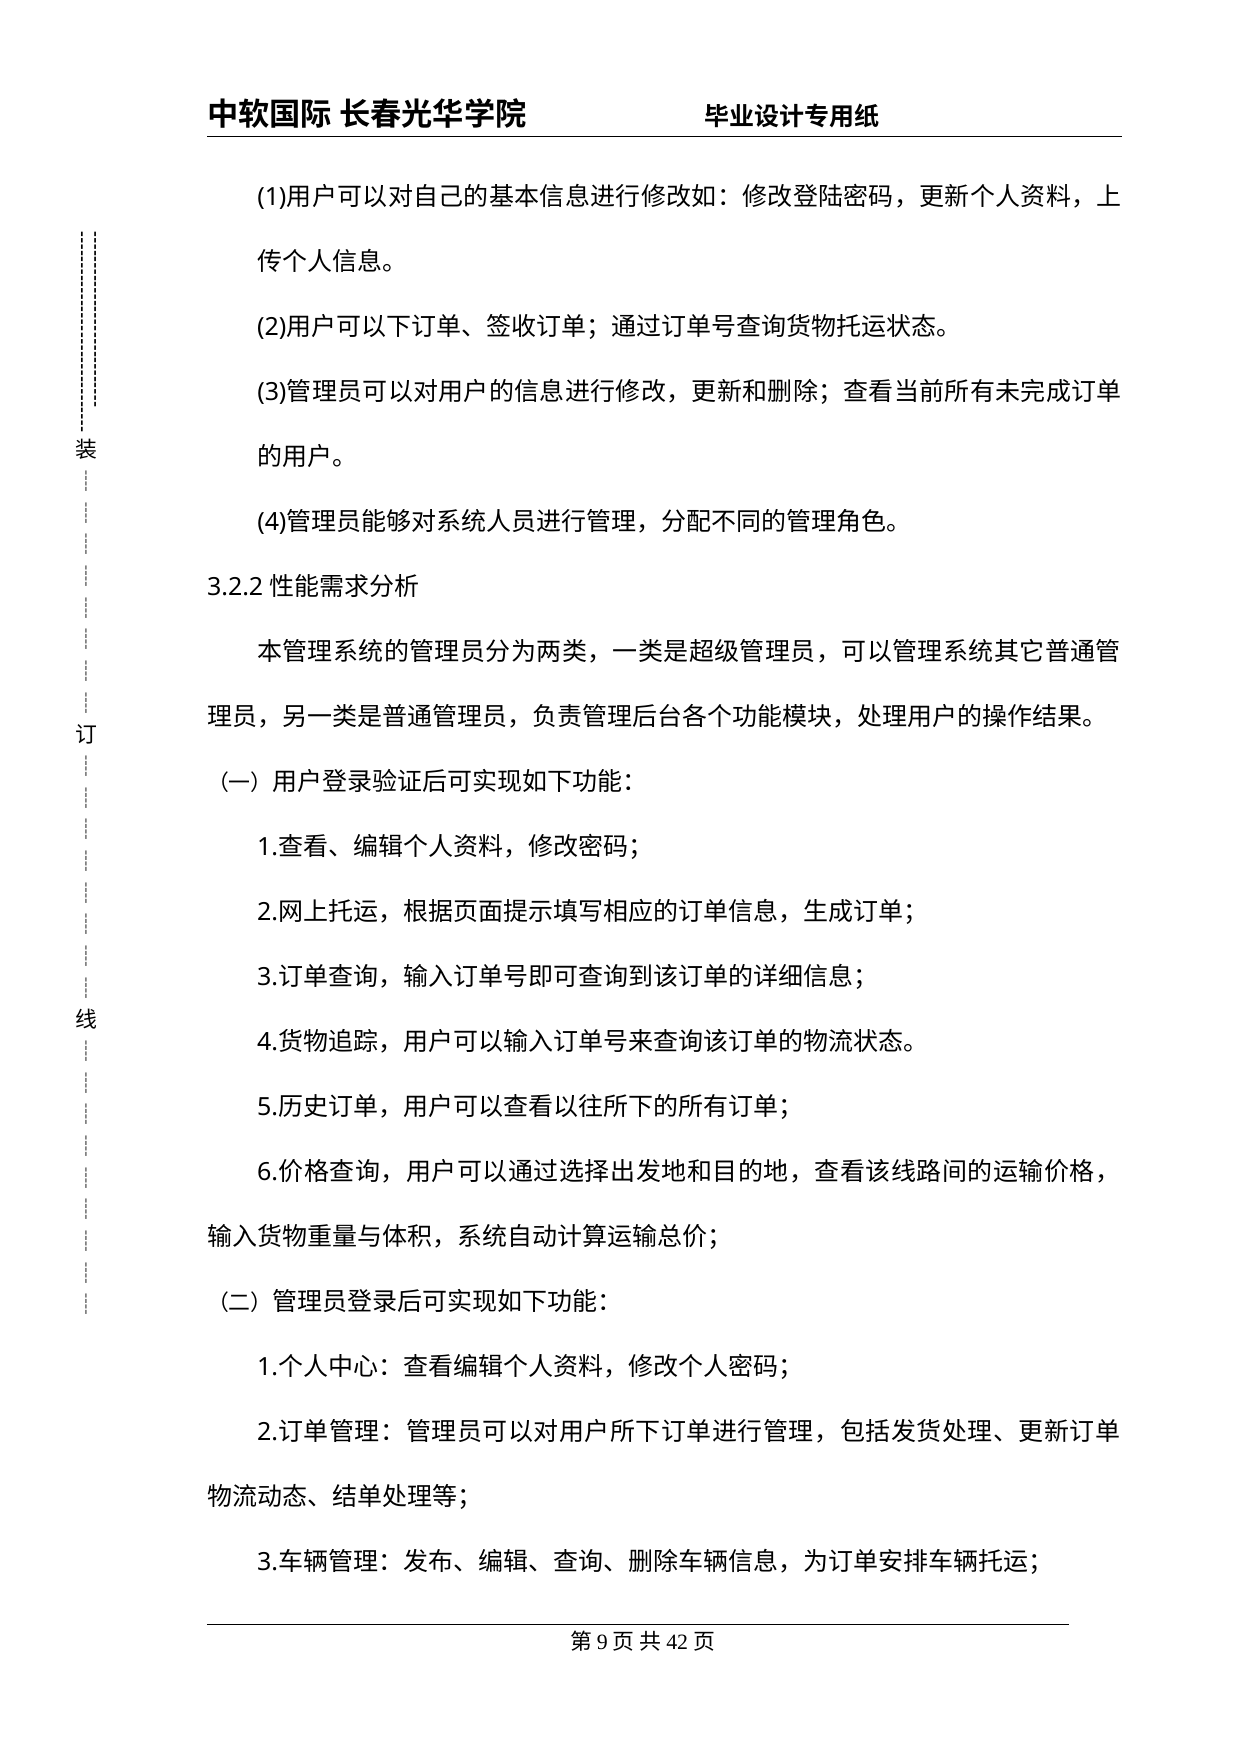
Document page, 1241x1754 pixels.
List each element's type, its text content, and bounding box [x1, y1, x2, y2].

text 1.个人中心：查看编辑个人资料，修改个人密码； [207, 1332, 1122, 1397]
text 3.订单查询，输入订单号即可查询到该订单的详细信息； [207, 942, 1122, 1007]
text 3.车辆管理：发布、编辑、查询、删除车辆信息，为订单安排车辆托运； [207, 1527, 1122, 1592]
text (4)管理员能够对系统人员进行管理，分配不同的管理角色。 [257, 487, 1122, 552]
subtitle 3.2.2 性能需求分析 [207, 552, 1122, 617]
text （二）管理员登录后可实现如下功能： [207, 1267, 1122, 1332]
text 本管理系统的管理员分为两类，一类是超级管理员，可以管理系统其它普通管理员，另一类是普通管理员，负责管理后台各个功能模块，处理用户的操作结果。 [207, 617, 1122, 747]
text 2.订单管理：管理员可以对用户所下订单进行管理，包括发货处理、更新订单物流动态、结单处理等； [207, 1397, 1122, 1527]
text (2)用户可以下订单、签收订单；通过订单号查询货物托运状态。 [257, 292, 1122, 357]
text 2.网上托运，根据页面提示填写相应的订单信息，生成订单； [207, 877, 1122, 942]
text 1.查看、编辑个人资料，修改密码； [207, 812, 1122, 877]
text (1)用户可以对自己的基本信息进行修改如：修改登陆密码，更新个人资料，上传个人信息。 [257, 162, 1122, 292]
text (3)管理员可以对用户的信息进行修改，更新和删除；查看当前所有未完成订单的用户。 [257, 357, 1122, 487]
text （一）用户登录验证后可实现如下功能： [207, 747, 1122, 812]
text 6.价格查询，用户可以通过选择出发地和目的地，查看该线路间的运输价格，输入货物重量与体积，系统自动计算运输总价； [207, 1137, 1122, 1267]
text 4.货物追踪，用户可以输入订单号来查询该订单的物流状态。 [207, 1007, 1122, 1072]
text 5.历史订单，用户可以查看以往所下的所有订单； [207, 1072, 1122, 1137]
